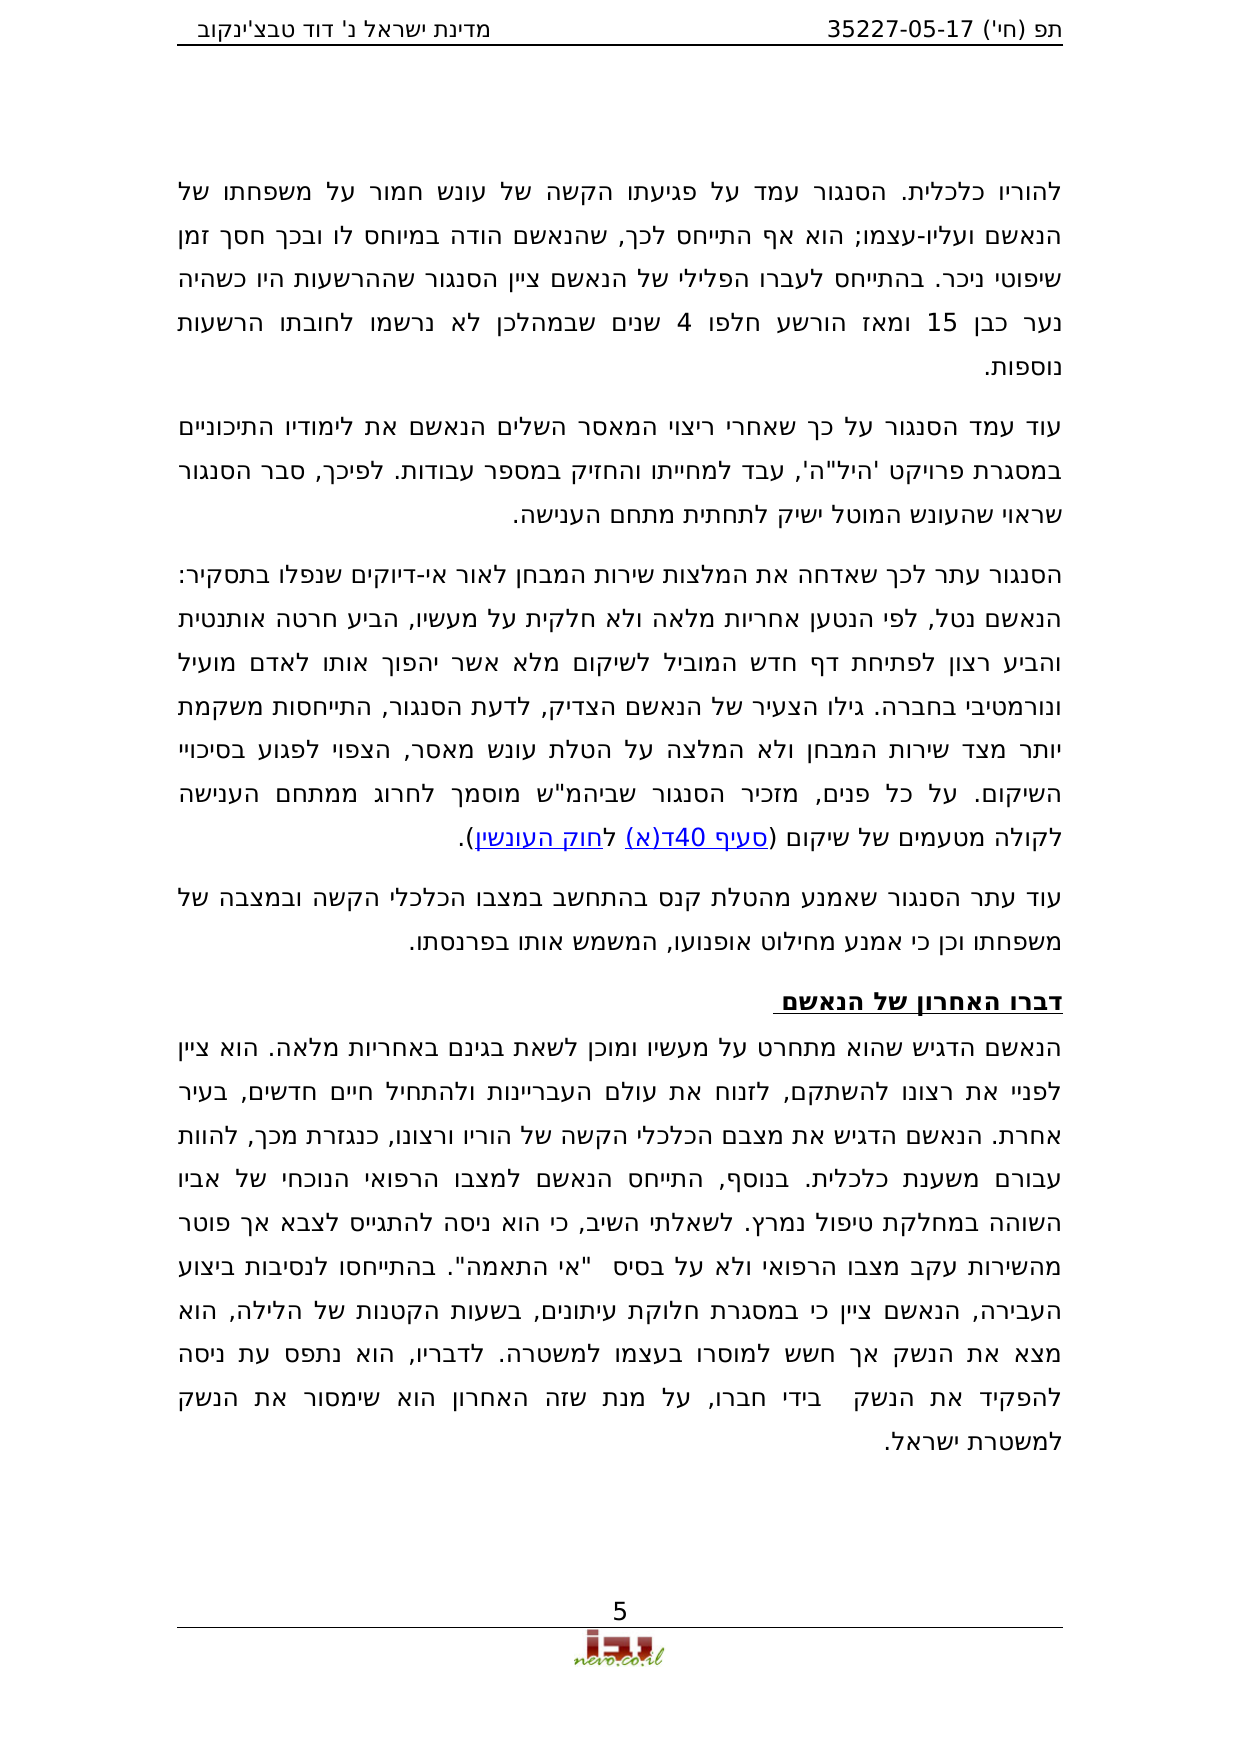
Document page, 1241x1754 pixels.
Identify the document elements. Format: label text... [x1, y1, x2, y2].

picture [574, 1629, 666, 1667]
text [177, 177, 1063, 381]
text הסנגור עתר לכך שאדחה את המלצות שירות המבחן לאור אי-דיוקים שנפלו בתסקיר: הנאשם נטל, לפי הנטען אחריות מלאה ולא חלקית על מעשיו, הביע חרטה אותנטית והביע רצון לפתיחת דף חדש המוביל לשיקום מלא אשר יהפוך אותו לאדם מועיל ונורמטיבי בחברה. גילו הצעיר של הנאשם הצדיק, לדעת הסנגור, התייחסות משקמת יותר מצד שירות המבחן ולא המלצה על הטלת עונש מאסר, הצפוי לפגוע בסיכויי השיקום. על כל פנים, מזכיר הסנגור שביהמ"ש מוסמך לחרוג ממתחם הענישה לקולה מטעמים של שיקום (סעיף 40ד(א) לחוק העונשין). [177, 561, 1063, 852]
text הנאשם הדגיש שהוא מתחרט על מעשיו ומוכן לשאת בגינם באחריות מלאה. הוא ציין לפניי את רצונו להשתקם, לזנוח את עולם העבריינות ולהתחיל חיים חדשים, בעיר אחרת. הנאשם הדגיש את מצבם הכלכלי הקשה של הוריו ורצונו, כנגזרת מכך, להוות עבורם משענת כלכלית. בנוסף, התייחס הנאשם למצבו הרפואי הנוכחי של אביו השוהה במחלקת טיפול נמרץ. לשאלתי השיב, כי הוא ניסה להתגייס לצבא אך פוטר מהשירות עקב מצבו הרפואי ולא על בסיס "אי התאמה". בהתייחסו לנסיבות ביצוע העבירה, הנאשם ציין כי במסגרת חלוקת עיתונים, בשעות הקטנות של הלילה, הוא מצא את הנשק אך חשש למוסרו בעצמו למשטרה. לדבריו, הוא נתפס עת ניסה להפקיד את הנשק בידי חברו, על מנת שזה האחרון הוא שימסור את הנשק למשטרת ישראל. [177, 1033, 1063, 1456]
text דברו האחרון של הנאשם [177, 988, 1063, 1017]
text עוד עמד הסנגור על כך שאחרי ריצוי המאסר השלים הנאשם את לימודיו התיכוניים במסגרת פרויקט 'היל"ה', עבד למחייתו והחזיק במספר עבודות. לפיכך, סבר הסנגור שראוי שהעונש המוטל ישיק לתחתית מתחם הענישה. [177, 413, 1063, 529]
text עוד עתר הסנגור שאמנע מהטלת קנס בהתחשב במצבו הכלכלי הקשה ובמצבה של משפחתו וכן כי אמנע מחילוט אופנועו, המשמש אותו בפרנסתו. [177, 883, 1063, 956]
